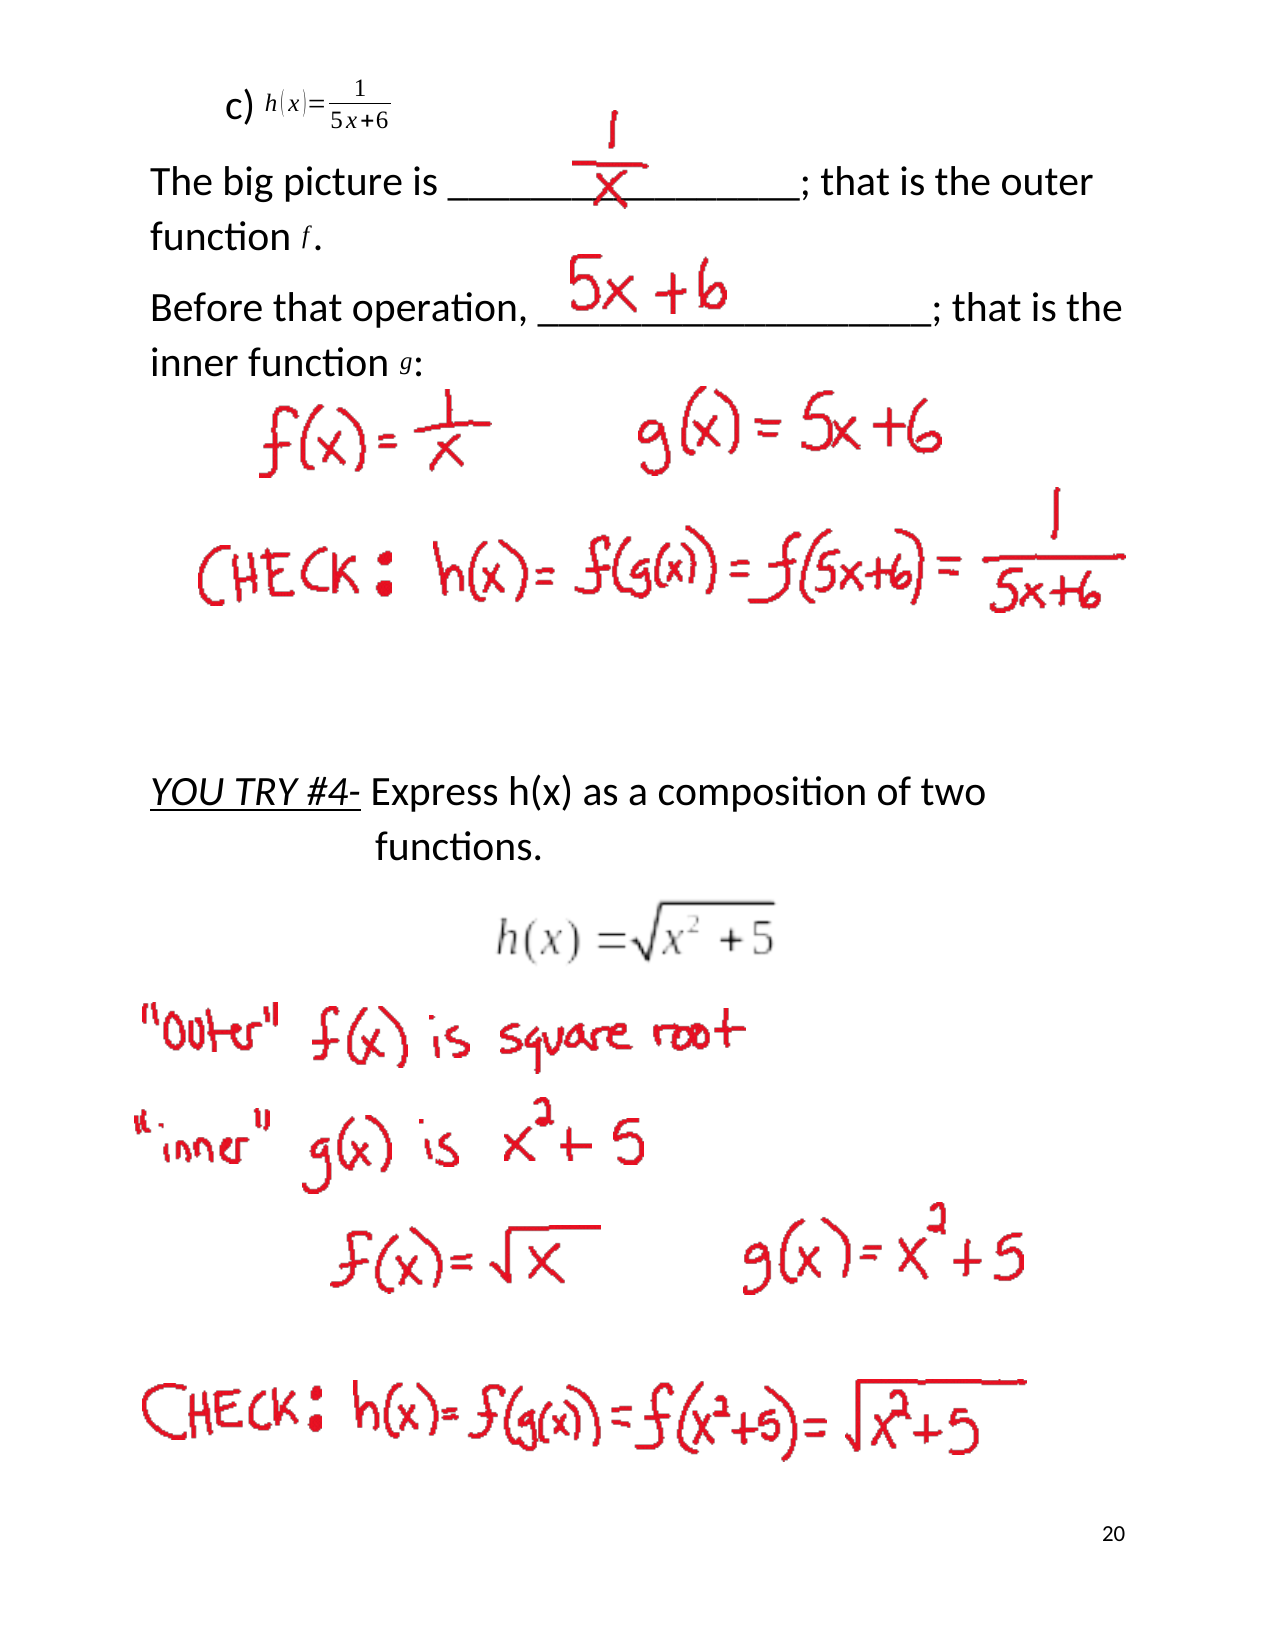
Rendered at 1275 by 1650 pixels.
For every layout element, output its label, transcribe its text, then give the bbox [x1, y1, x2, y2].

picture [353, 1380, 827, 1462]
picture [570, 254, 727, 314]
picture [142, 1002, 278, 1052]
picture [198, 545, 392, 606]
picture [638, 386, 942, 476]
picture [433, 487, 1126, 613]
picture [429, 1015, 470, 1058]
picture [330, 1225, 601, 1294]
picture [845, 1379, 1027, 1455]
picture [134, 1108, 270, 1164]
picture [504, 1097, 592, 1161]
text The big picture is _________________; that is the outer function . [150, 155, 1125, 260]
picture [572, 110, 649, 209]
text c) [225, 75, 1125, 134]
picture [500, 1008, 746, 1074]
picture [312, 1006, 408, 1068]
picture [613, 1118, 644, 1165]
picture [142, 1383, 322, 1440]
picture [743, 1202, 1024, 1295]
picture [259, 389, 492, 478]
picture [302, 1115, 392, 1194]
picture [419, 1119, 459, 1167]
text Before that operation, ___________________; that is the inner function : [150, 281, 1125, 387]
text YOU TRY #4- Express h(x) as a composition of two functions. [150, 765, 1125, 871]
